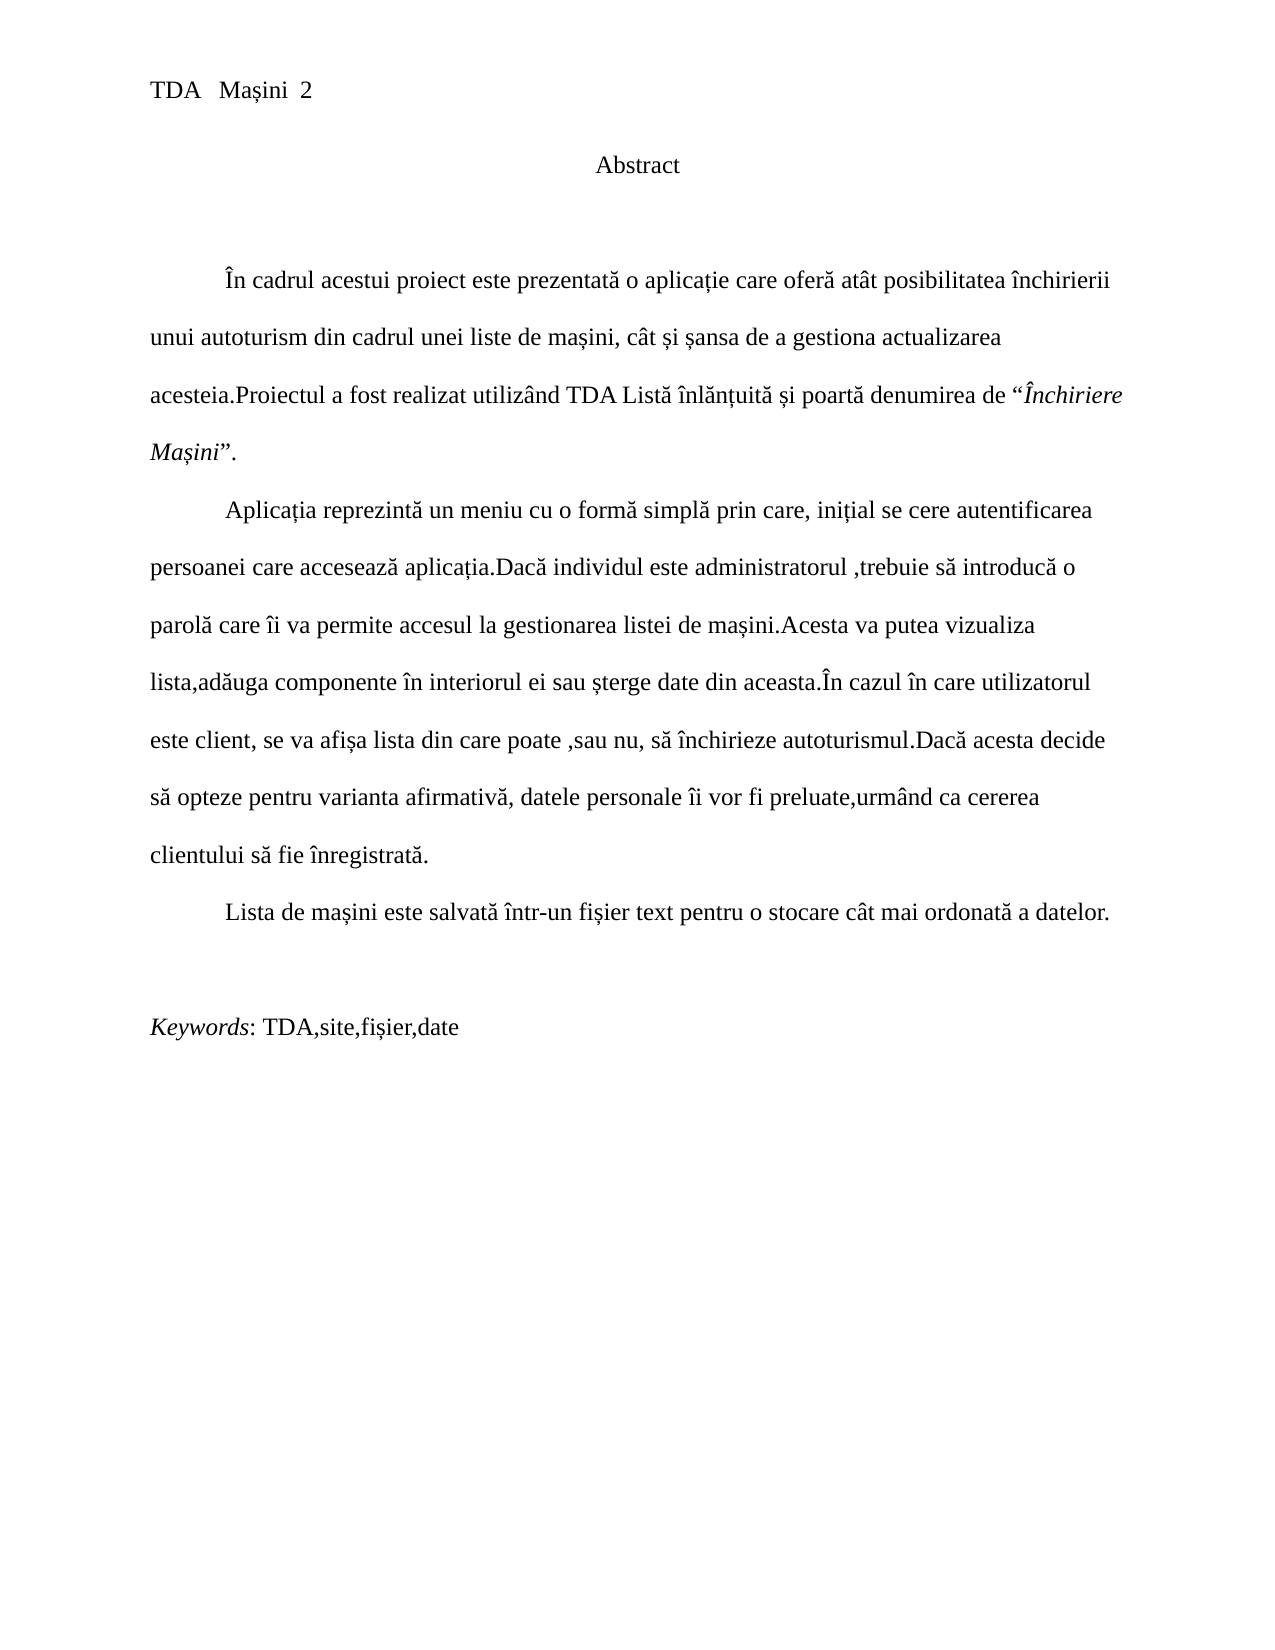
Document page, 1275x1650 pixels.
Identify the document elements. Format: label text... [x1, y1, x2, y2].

text Aplicația reprezintă un meniu cu o formă simplă prin care, inițial se cere autentificarea persoanei care accesează aplicația.Dacă individul este administratorul ,trebuie să introducă o parolă care îi va permite accesul la gestionarea listei de mașini.Acesta va putea vizualiza lista,adăuga componente în interiorul ei sau șterge date din aceasta.În cazul în care utilizatorul este client, se va afișa lista din care poate ,sau nu, să închirieze autoturismul.Dacă acesta decide să opteze pentru varianta afirmativă, datele personale îi vor fi preluate,urmând ca cererea clientului să fie înregistrată. [150, 495, 1125, 869]
text Lista de mașini este salvată într-un fișier text pentru o stocare cât mai ordonată a datelor. [150, 897, 1125, 926]
text În cadrul acestui proiect este prezentată o aplicație care oferă atât posibilitatea închirierii unui autoturism din cadrul unei liste de mașini, cât și șansa de a gestiona actualizarea acesteia.Proiectul a fost realizat utilizând TDA Listă înlănțuită și poartă denumirea de “Închiriere Mașini”. [150, 265, 1125, 466]
text TDA,site,fișier,date [150, 1012, 1125, 1041]
